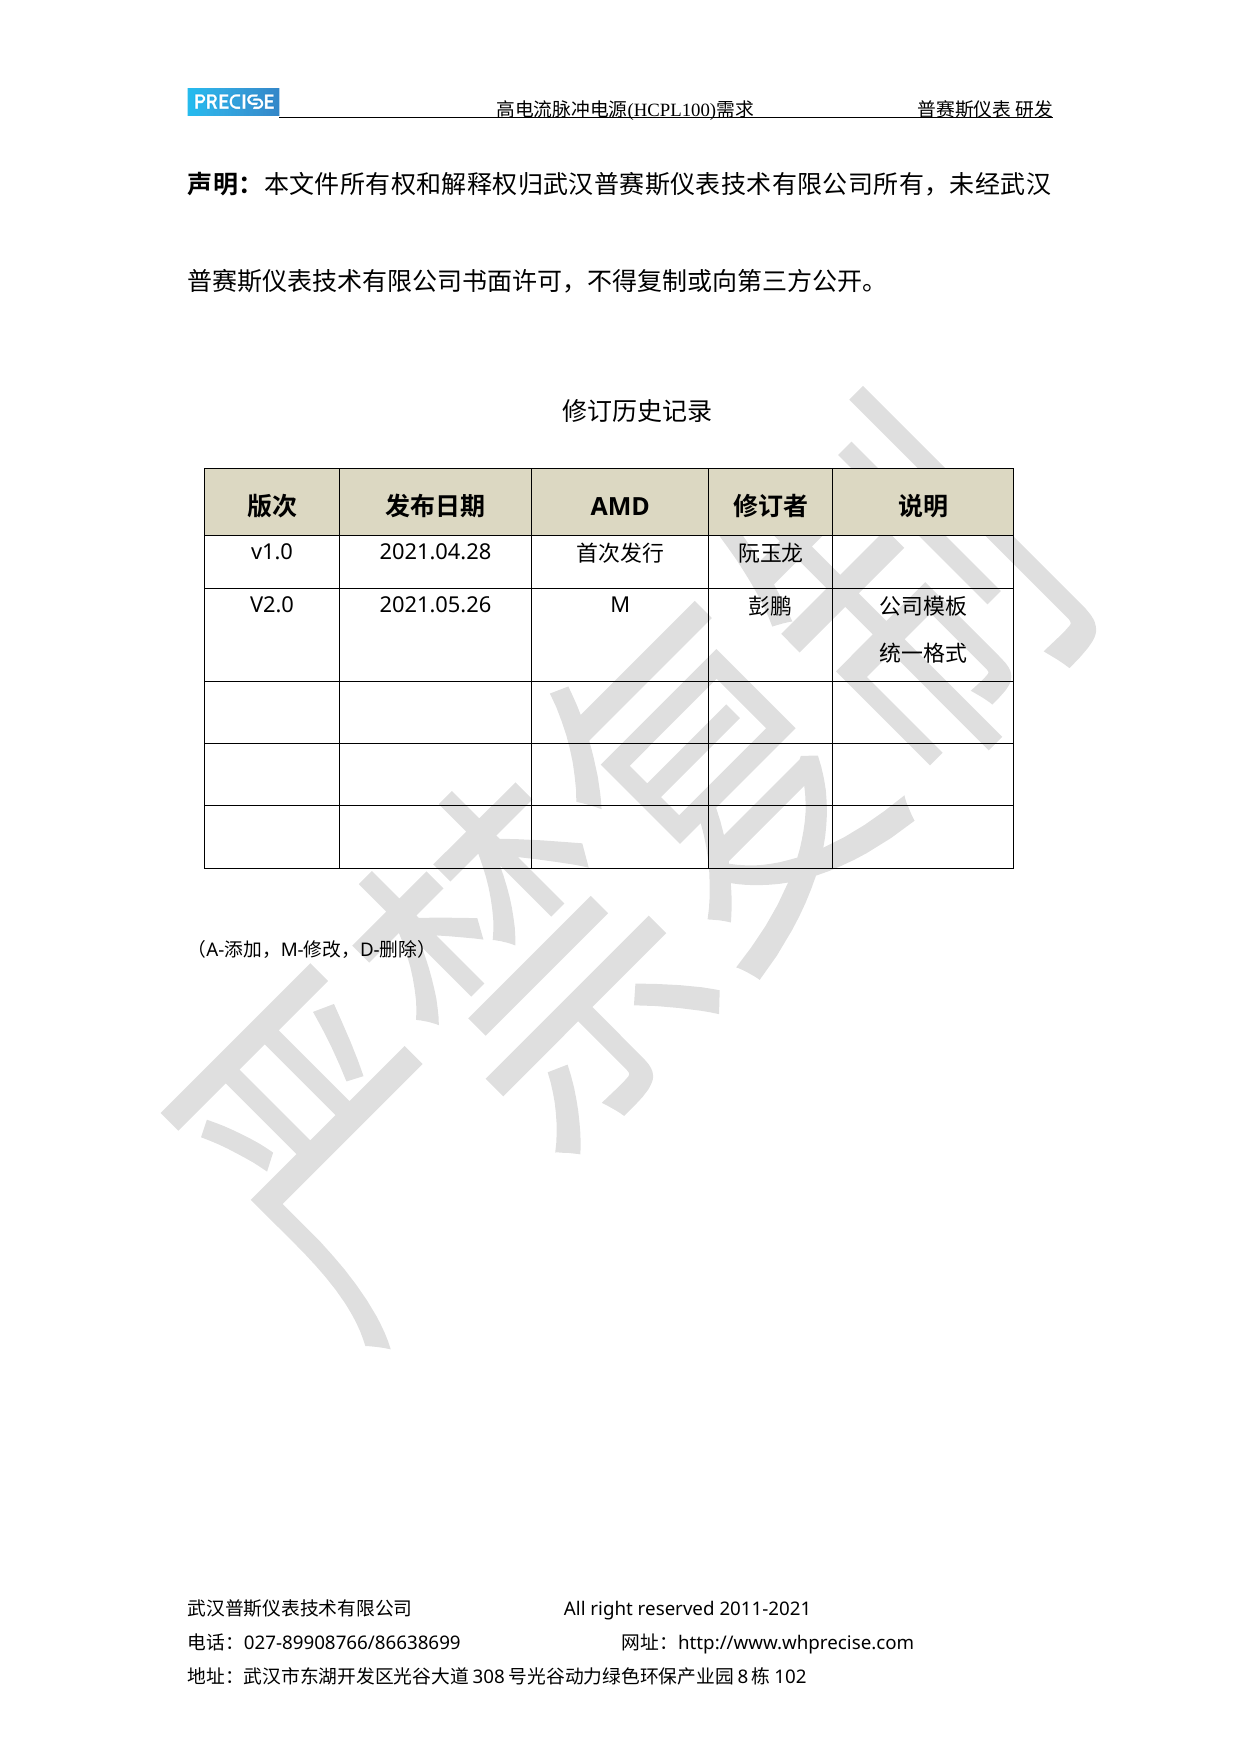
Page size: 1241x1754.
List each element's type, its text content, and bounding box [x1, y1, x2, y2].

table_cell [532, 744, 708, 805]
text （A-添加，M-修改，D-删除） [187, 461, 1053, 964]
text 声明：本文件所有权和解释权归武汉普赛斯仪表技术有限公司所有，未经武汉普赛斯仪表技术有限公司书面许可，不得复制或向第三方公开。 [187, 150, 1053, 312]
table_cell [709, 744, 832, 805]
table_cell 首次发行 [532, 536, 708, 588]
table_cell [205, 744, 339, 805]
table_cell [340, 682, 531, 742]
table_cell M [532, 589, 708, 681]
table_cell [709, 806, 832, 868]
table_cell [833, 536, 1013, 588]
table_cell [340, 806, 531, 868]
table_cell [340, 744, 531, 805]
table_header 说明 [833, 469, 1013, 535]
text 修订历史记录 [187, 377, 1053, 442]
table_cell [532, 806, 708, 868]
table_cell [205, 806, 339, 868]
picture [187, 88, 280, 116]
table_cell V2.0 [205, 589, 339, 681]
table_cell [532, 682, 708, 742]
table_cell 2021.05.26 [340, 589, 531, 681]
table_cell 2021.04.28 [340, 536, 531, 588]
table_header AMD [532, 469, 708, 535]
table_header 发布日期 [340, 469, 531, 535]
table_cell 阮玉龙 [709, 536, 832, 588]
table_cell [833, 682, 1013, 742]
table_cell v1.0 [205, 536, 339, 588]
table_cell 彭鹏 [709, 589, 832, 681]
table_cell [833, 744, 1013, 805]
table_cell [205, 682, 339, 742]
table_cell [833, 806, 1013, 868]
table_cell 公司模板 统一格式 [833, 589, 1013, 681]
table_cell [709, 682, 832, 742]
table_header 版次 [205, 469, 339, 535]
table_header 修订者 [709, 469, 832, 535]
